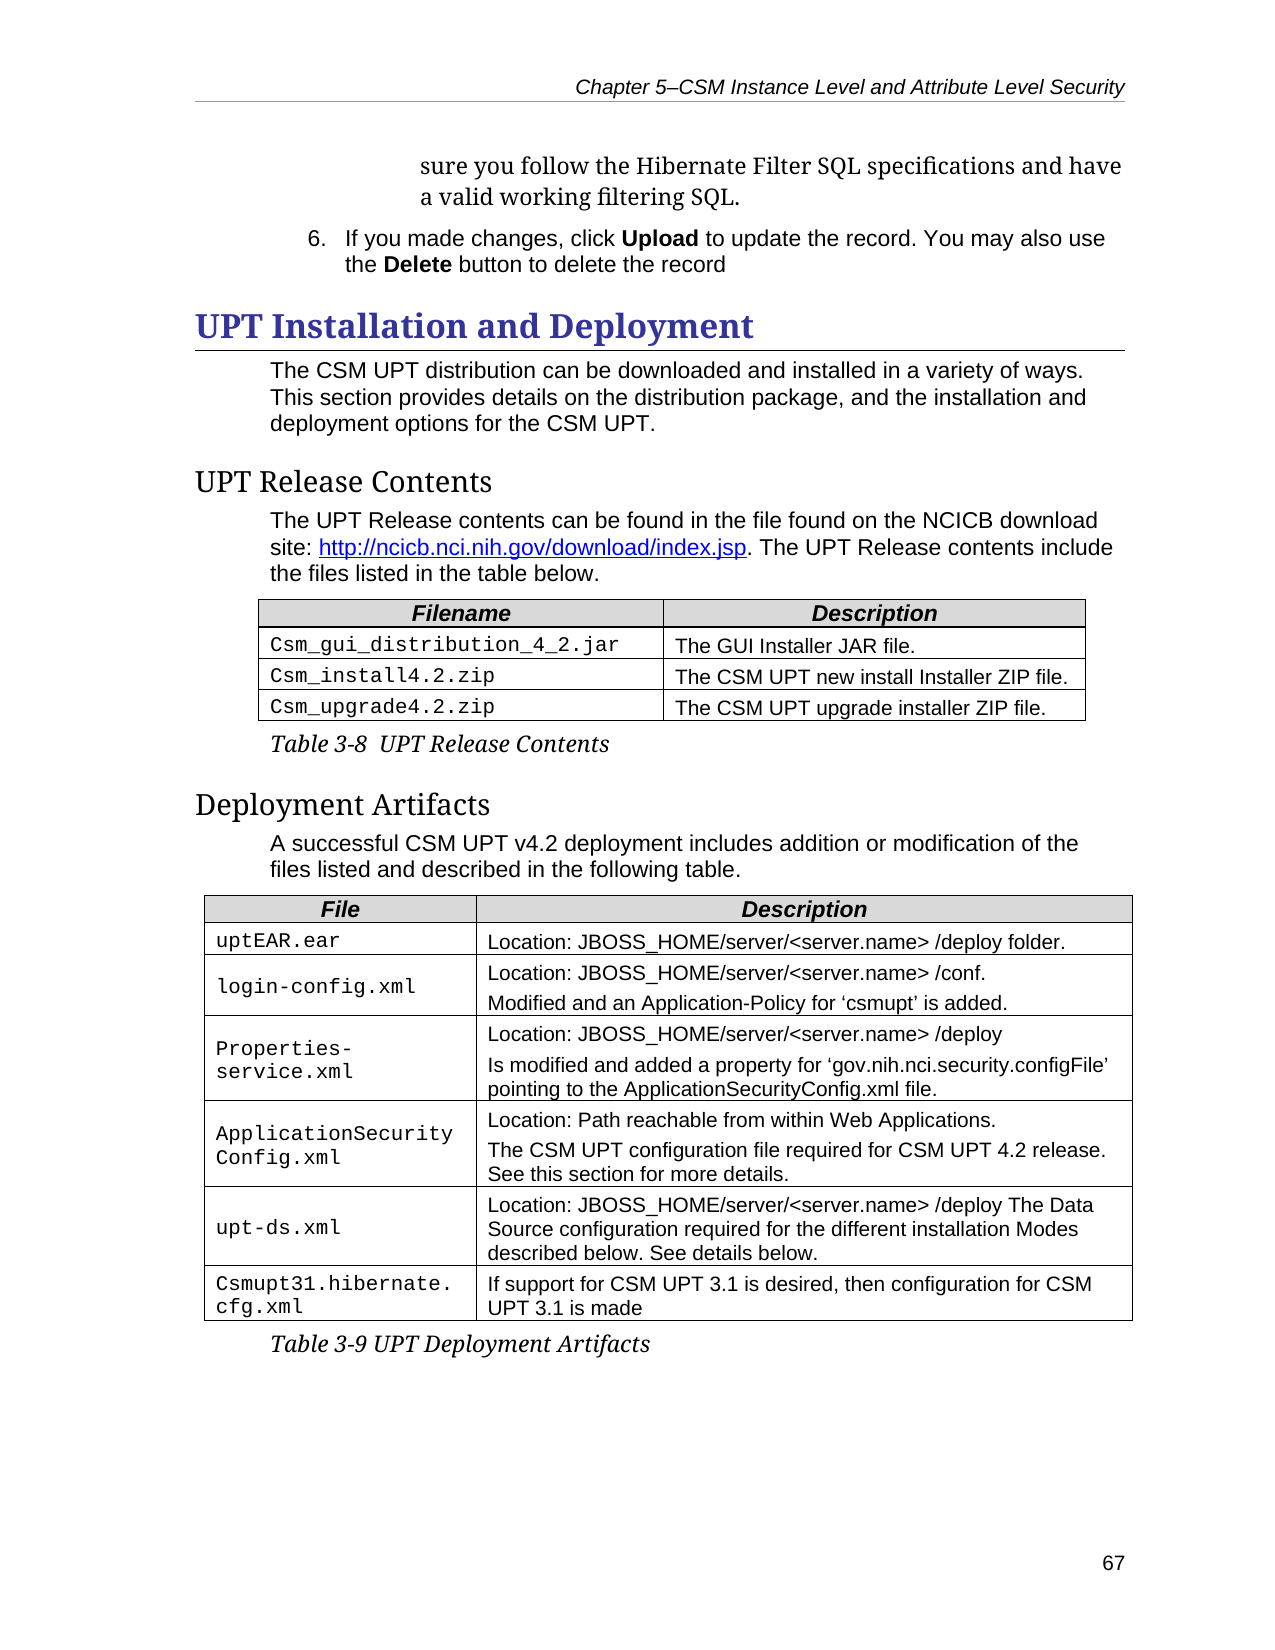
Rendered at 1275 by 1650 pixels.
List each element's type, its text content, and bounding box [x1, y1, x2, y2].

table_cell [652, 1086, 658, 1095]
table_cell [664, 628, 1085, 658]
text A successful CSM UPT v4.2 deployment includes addition or modification of the files listed and described in the following table. [270, 830, 1125, 882]
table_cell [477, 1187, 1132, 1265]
list If you made changes, click Upload to update the record. You may also use the Delete button to delete the record [307, 225, 1125, 278]
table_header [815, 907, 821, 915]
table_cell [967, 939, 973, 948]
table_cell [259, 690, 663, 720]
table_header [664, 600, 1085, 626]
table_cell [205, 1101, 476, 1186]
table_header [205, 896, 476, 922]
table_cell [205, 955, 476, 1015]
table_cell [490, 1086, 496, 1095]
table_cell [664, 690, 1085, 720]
subtitle Deployment Artifacts [195, 784, 1125, 823]
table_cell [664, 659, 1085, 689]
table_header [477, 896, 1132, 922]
text The CSM UPT distribution can be downloaded and installed in a variety of ways. This section provides details on the distribution package, and the installation and deployment options for the CSM UPT. [270, 357, 1125, 437]
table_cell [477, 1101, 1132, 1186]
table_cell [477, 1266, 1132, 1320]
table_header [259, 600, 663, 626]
subtitle UPT Release Contents [195, 462, 1125, 501]
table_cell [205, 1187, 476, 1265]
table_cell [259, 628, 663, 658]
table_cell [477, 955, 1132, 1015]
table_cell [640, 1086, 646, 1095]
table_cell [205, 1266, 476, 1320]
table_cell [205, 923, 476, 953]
text The UPT Release contents can be found in the file found on the NCICB download site: http://ncicb.nci.nih.gov/download/index.jsp. The UPT Release contents include the files listed in the table below. [270, 507, 1125, 587]
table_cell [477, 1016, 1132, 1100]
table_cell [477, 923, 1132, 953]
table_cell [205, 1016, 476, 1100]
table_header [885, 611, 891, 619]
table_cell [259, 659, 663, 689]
subtitle UPT Installation and Deployment [195, 303, 1125, 350]
